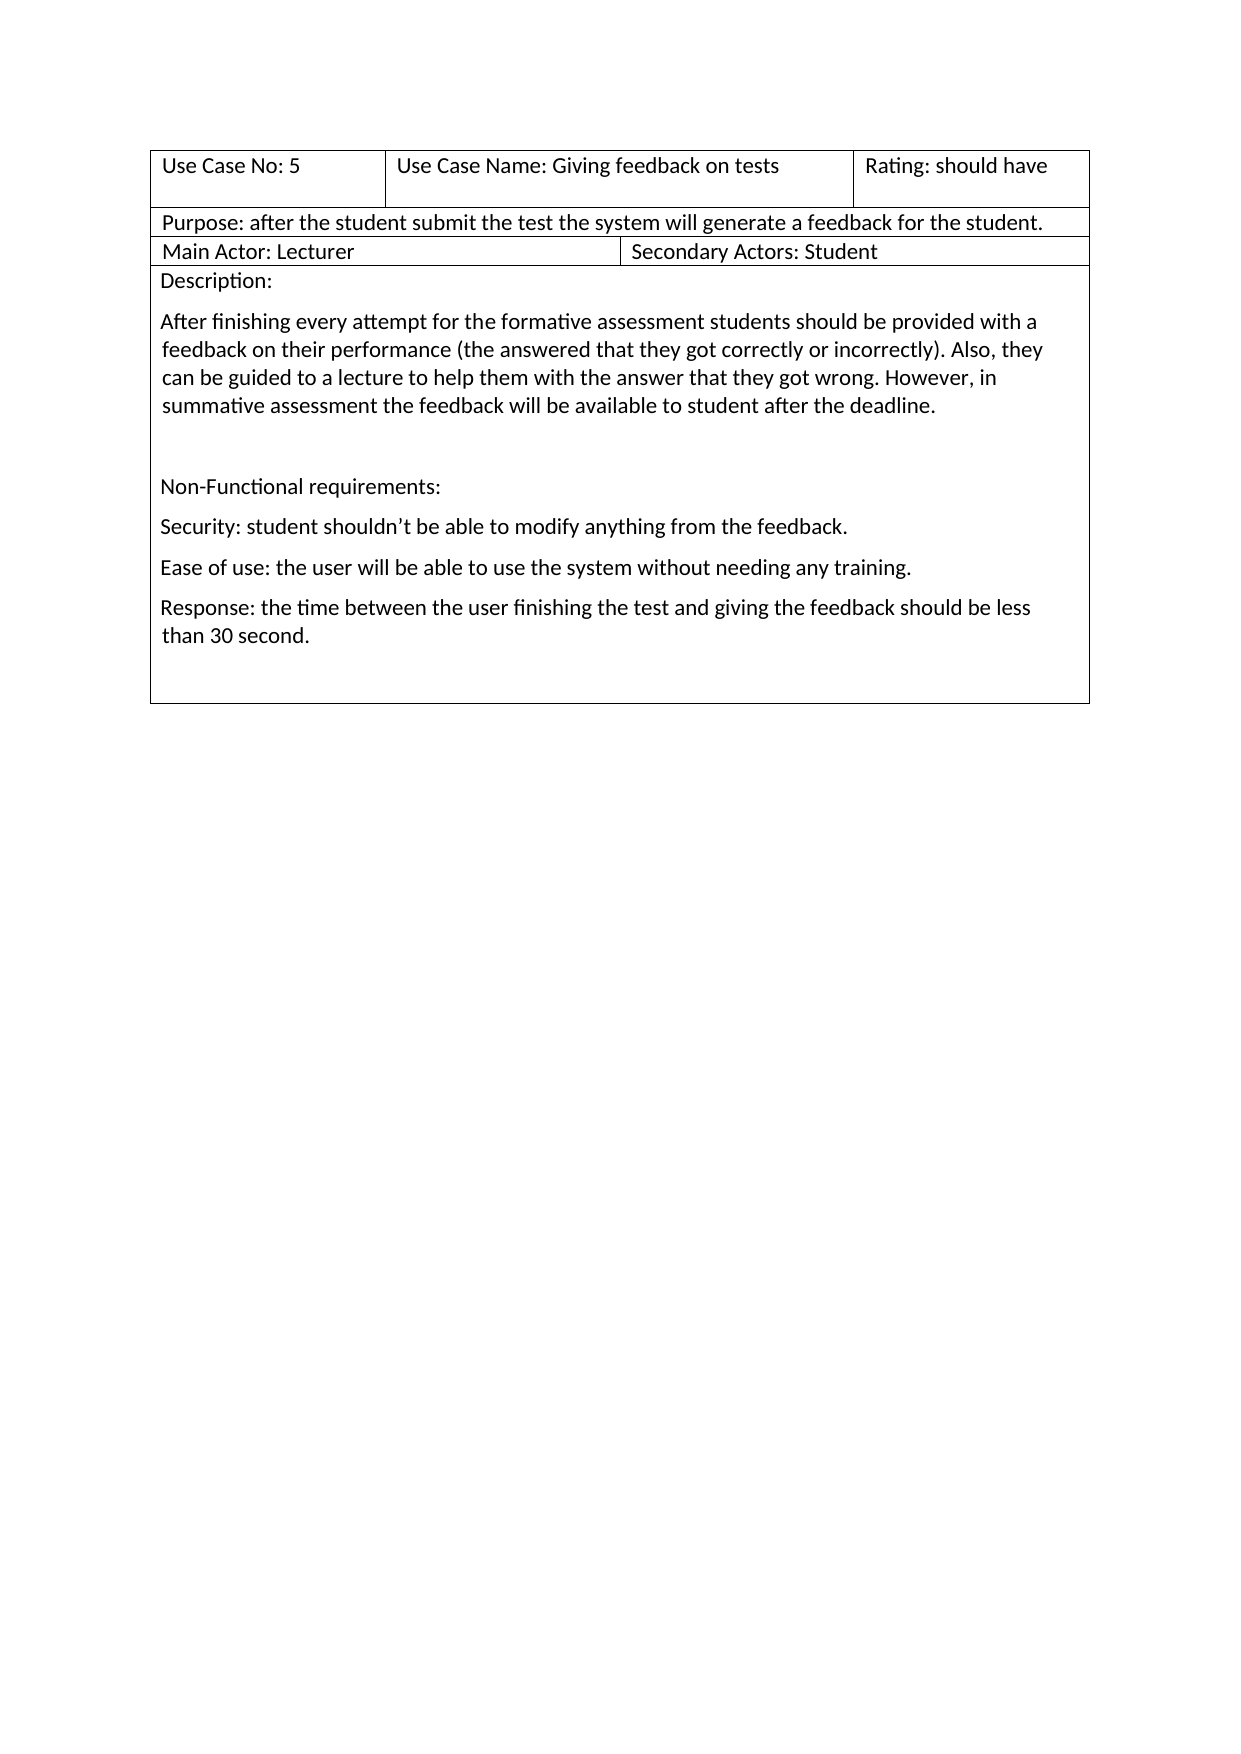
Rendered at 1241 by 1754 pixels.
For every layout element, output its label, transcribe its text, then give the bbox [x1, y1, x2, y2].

table_header Rating: should have [854, 151, 1089, 207]
table_cell Secondary Actors: Student [621, 237, 1089, 265]
table_cell Main Actor: Lecturer [151, 237, 620, 265]
table_cell Description: After finishing every attempt for the formative assessment students should be provided with a feedback on their performance (the answered that they got correctly or incorrectly). Also, they can be guided to a lecture to help them with the answer that they got wrong. However, in summative assessment the feedback will be available to student after the deadline. Non-Functional requirements: Security: student shouldn’t be able to modify anything from the feedback. Ease of use: the user will be able to use the system without needing any training. Response: the time between the user finishing the test and giving the feedback should be less than 30 second. [151, 266, 1089, 702]
table_header Use Case No: 5 [151, 151, 385, 207]
table_cell Purpose: after the student submit the test the system will generate a feedback for the student. [151, 208, 1089, 236]
table_header Use Case Name: Giving feedback on tests [386, 151, 853, 207]
